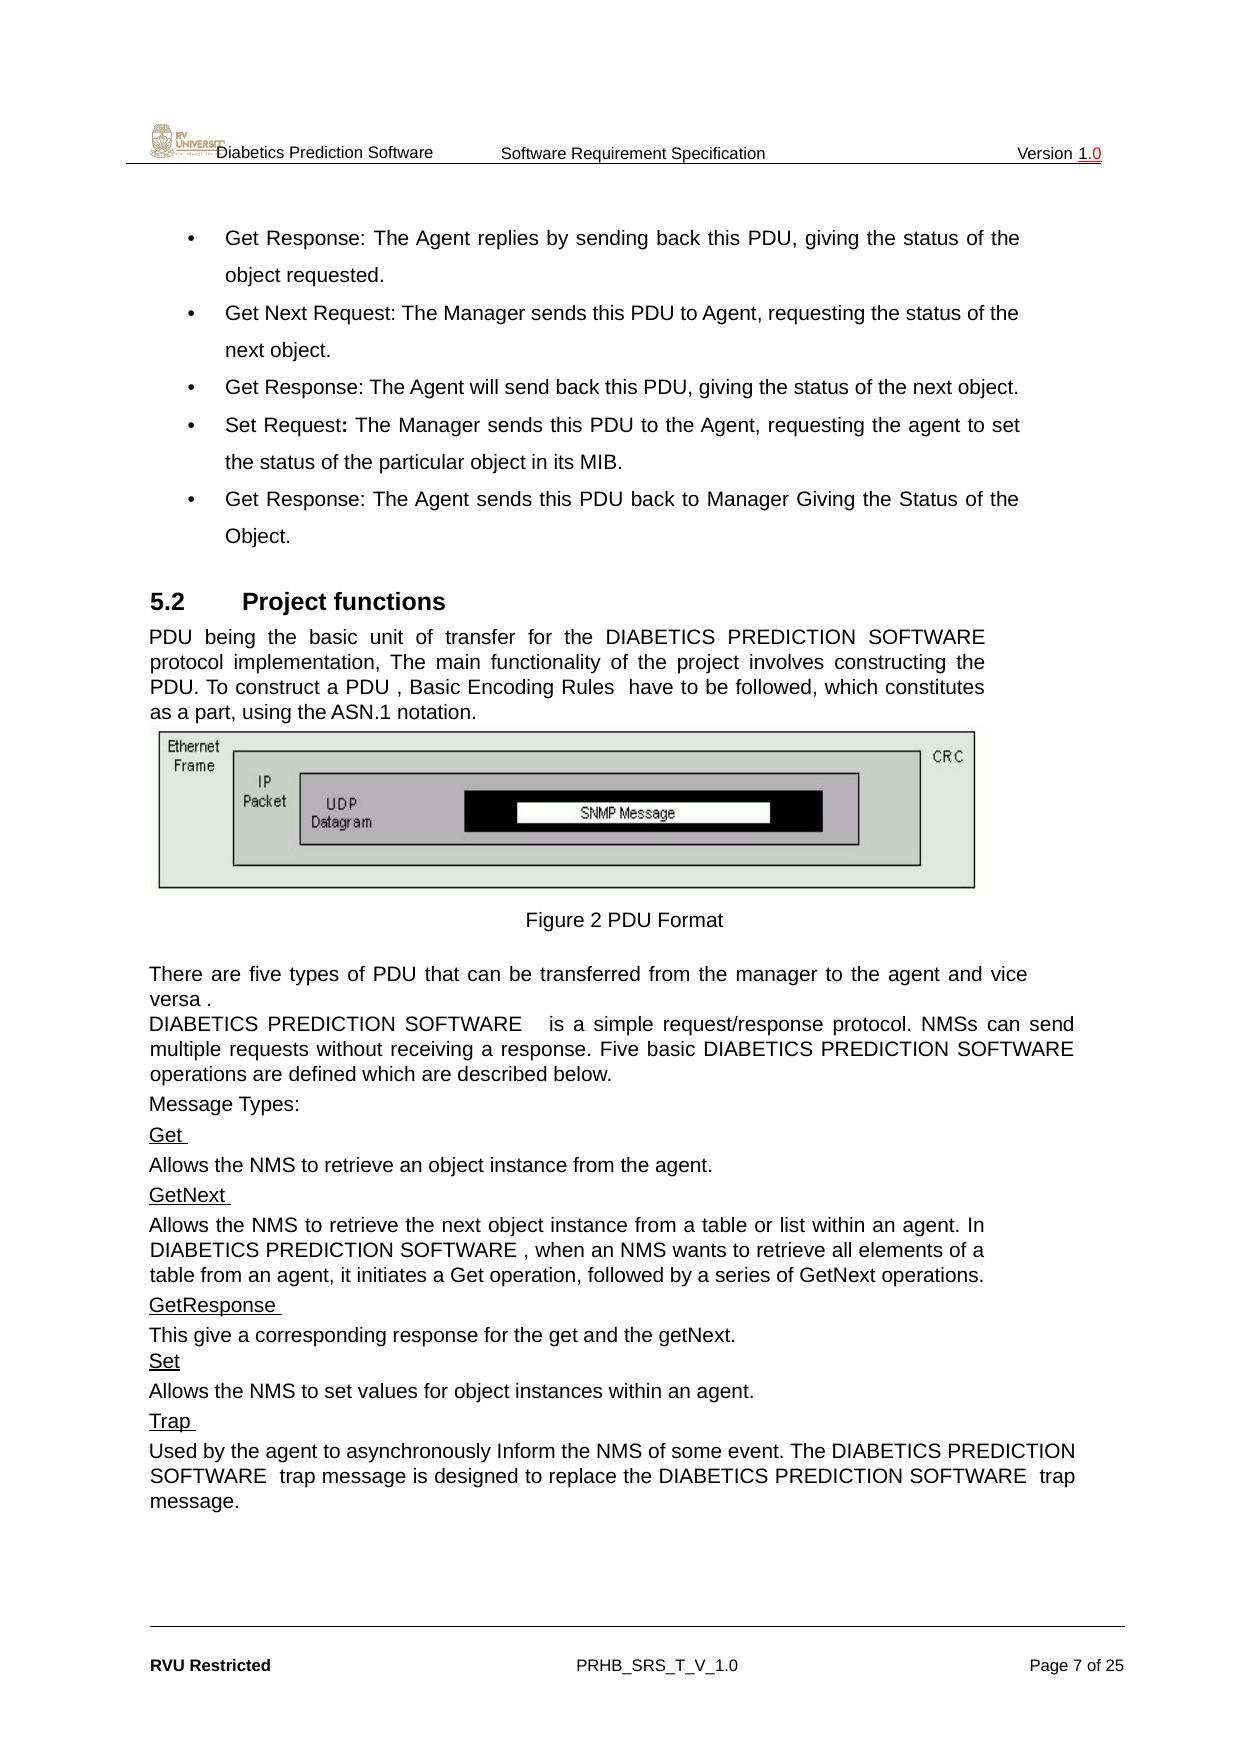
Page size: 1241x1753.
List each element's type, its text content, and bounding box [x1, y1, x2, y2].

text There are five types of PDU that can be transferred from the manager to the agent and vice versa . [148, 962, 1029, 1011]
subtitle 5.2 Project functions [150, 587, 1009, 616]
list Get Response: The Agent sends this PDU back to Manager Giving the Status of the Object. [187, 487, 1021, 548]
text GetResponse [148, 1293, 1124, 1317]
picture [219, 148, 225, 157]
text Allows the NMS to retrieve the next object instance from a table or list within an agent. In DIABETICS PREDICTION SOFTWARE , when an NMS wants to retrieve all elements of a table from an agent, it initiates a Get operation, followed by a series of GetNext operations. [148, 1213, 986, 1287]
list Get Response: The Agent replies by sending back this PDU, giving the status of the object requested. [187, 226, 1021, 287]
list Get Response: The Agent will send back this PDU, giving the status of the next object. [187, 375, 1021, 399]
text Message Types: [148, 1092, 1124, 1116]
text PDU being the basic unit of transfer for the DIABETICS PREDICTION SOFTWARE protocol implementation, The main functionality of the project involves constructing the PDU. To construct a PDU , Basic Encoding Rules have to be followed, which constitutes as a part, using the ASN.1 notation. [148, 625, 986, 724]
picture [150, 123, 225, 162]
subtitle Trap [148, 1409, 1124, 1433]
text DIABETICS PREDICTION SOFTWARE is a simple request/response protocol. NMSs can send multiple requests without receiving a response. Five basic DIABETICS PREDICTION SOFTWARE operations are defined which are described below. [148, 1012, 1075, 1086]
list Set Request: The Manager sends this PDU to the Agent, requesting the agent to set the status of the particular object in its MIB. [187, 412, 1021, 473]
text Set [148, 1348, 1124, 1372]
subtitle GetNext [148, 1183, 1124, 1207]
text This give a corresponding response for the get and the getNext. [148, 1323, 1124, 1347]
text Allows the NMS to retrieve an object instance from the agent. [148, 1153, 1124, 1177]
text Used by the agent to asynchronously Inform the NMS of some event. The DIABETICS PREDICTION SOFTWARE trap message is designed to replace the DIABETICS PREDICTION SOFTWARE trap message. [148, 1439, 1076, 1513]
text Get [148, 1122, 1124, 1146]
picture [150, 725, 984, 896]
list Get Next Request: The Manager sends this PDU to Agent, requesting the status of the next object. [187, 300, 1021, 361]
text Figure 2 PDU Format [150, 908, 1098, 932]
text Allows the NMS to set values for object instances within an agent. [148, 1379, 1124, 1403]
